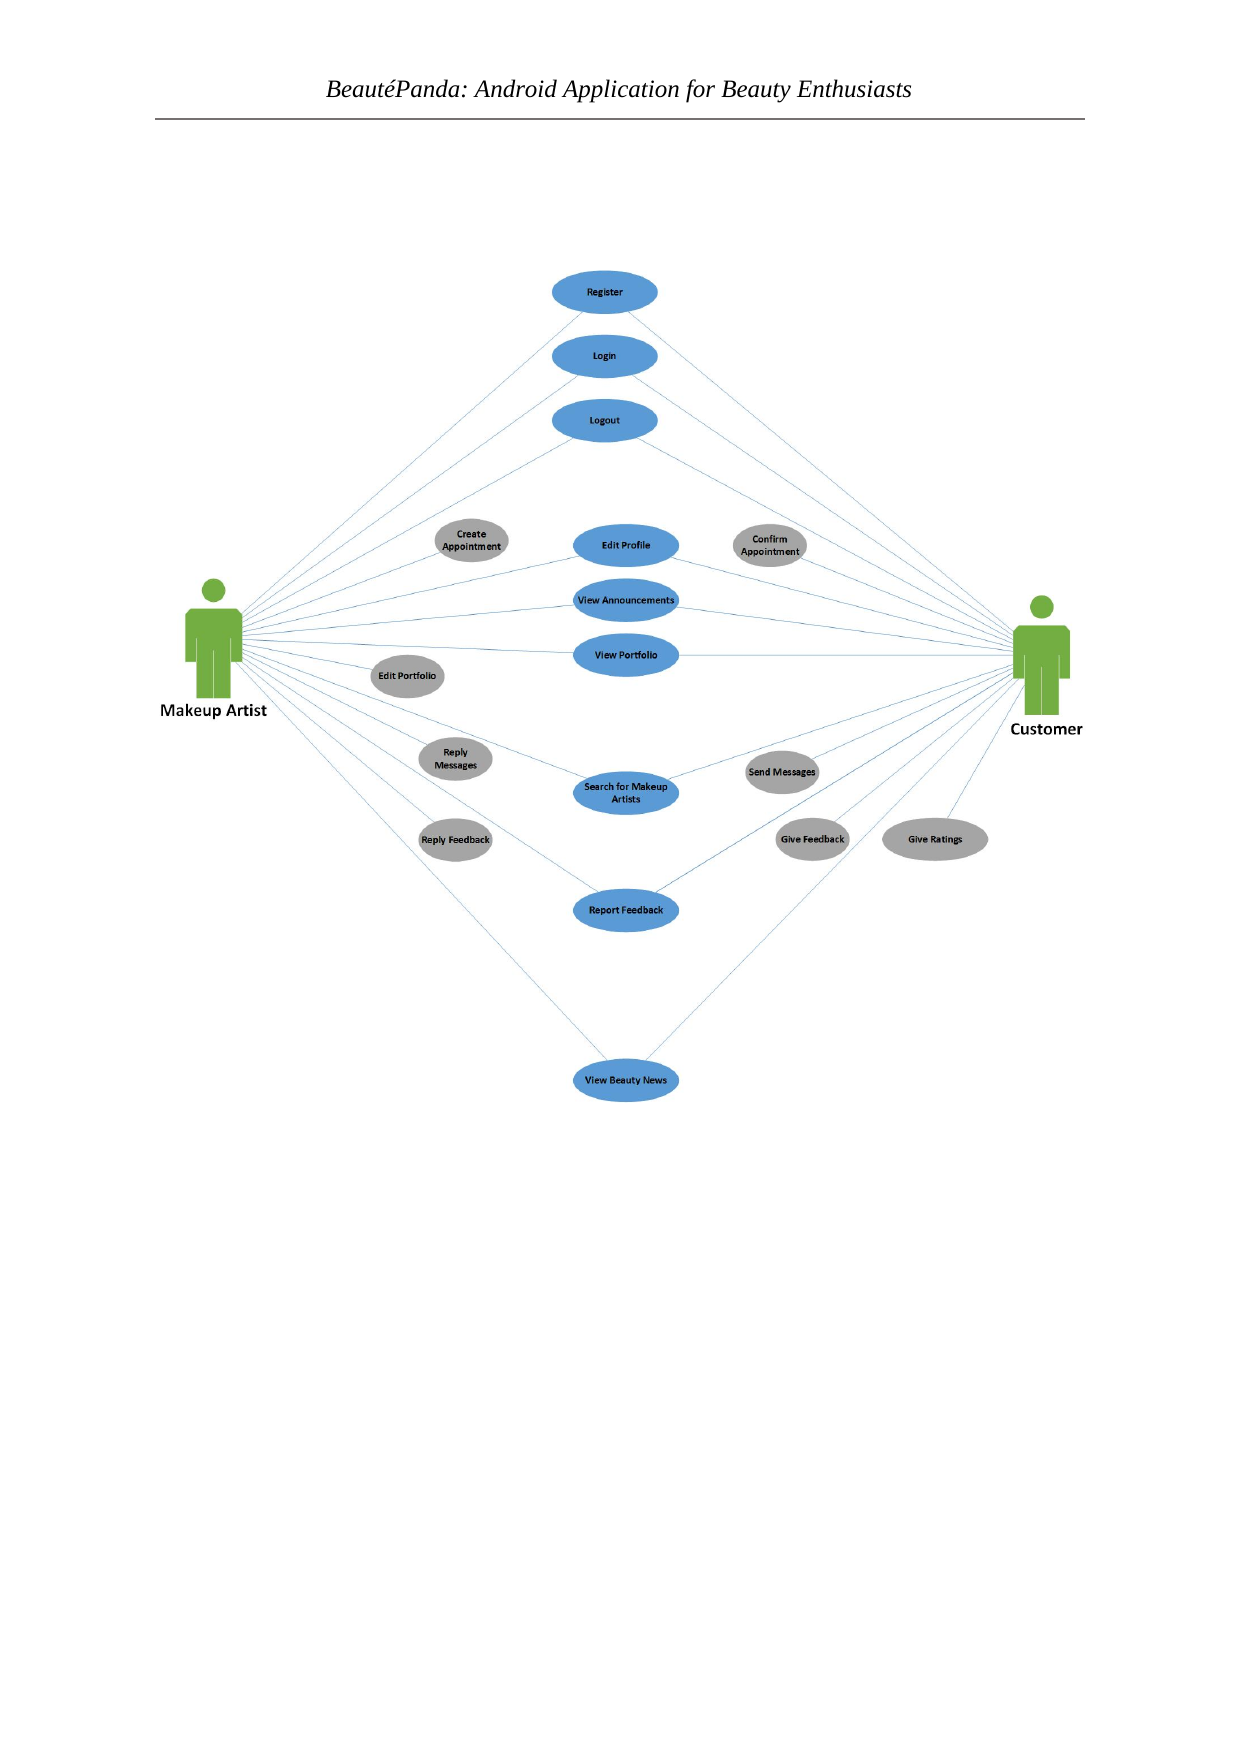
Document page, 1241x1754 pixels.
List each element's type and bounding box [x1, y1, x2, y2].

picture [150, 270, 1092, 1103]
